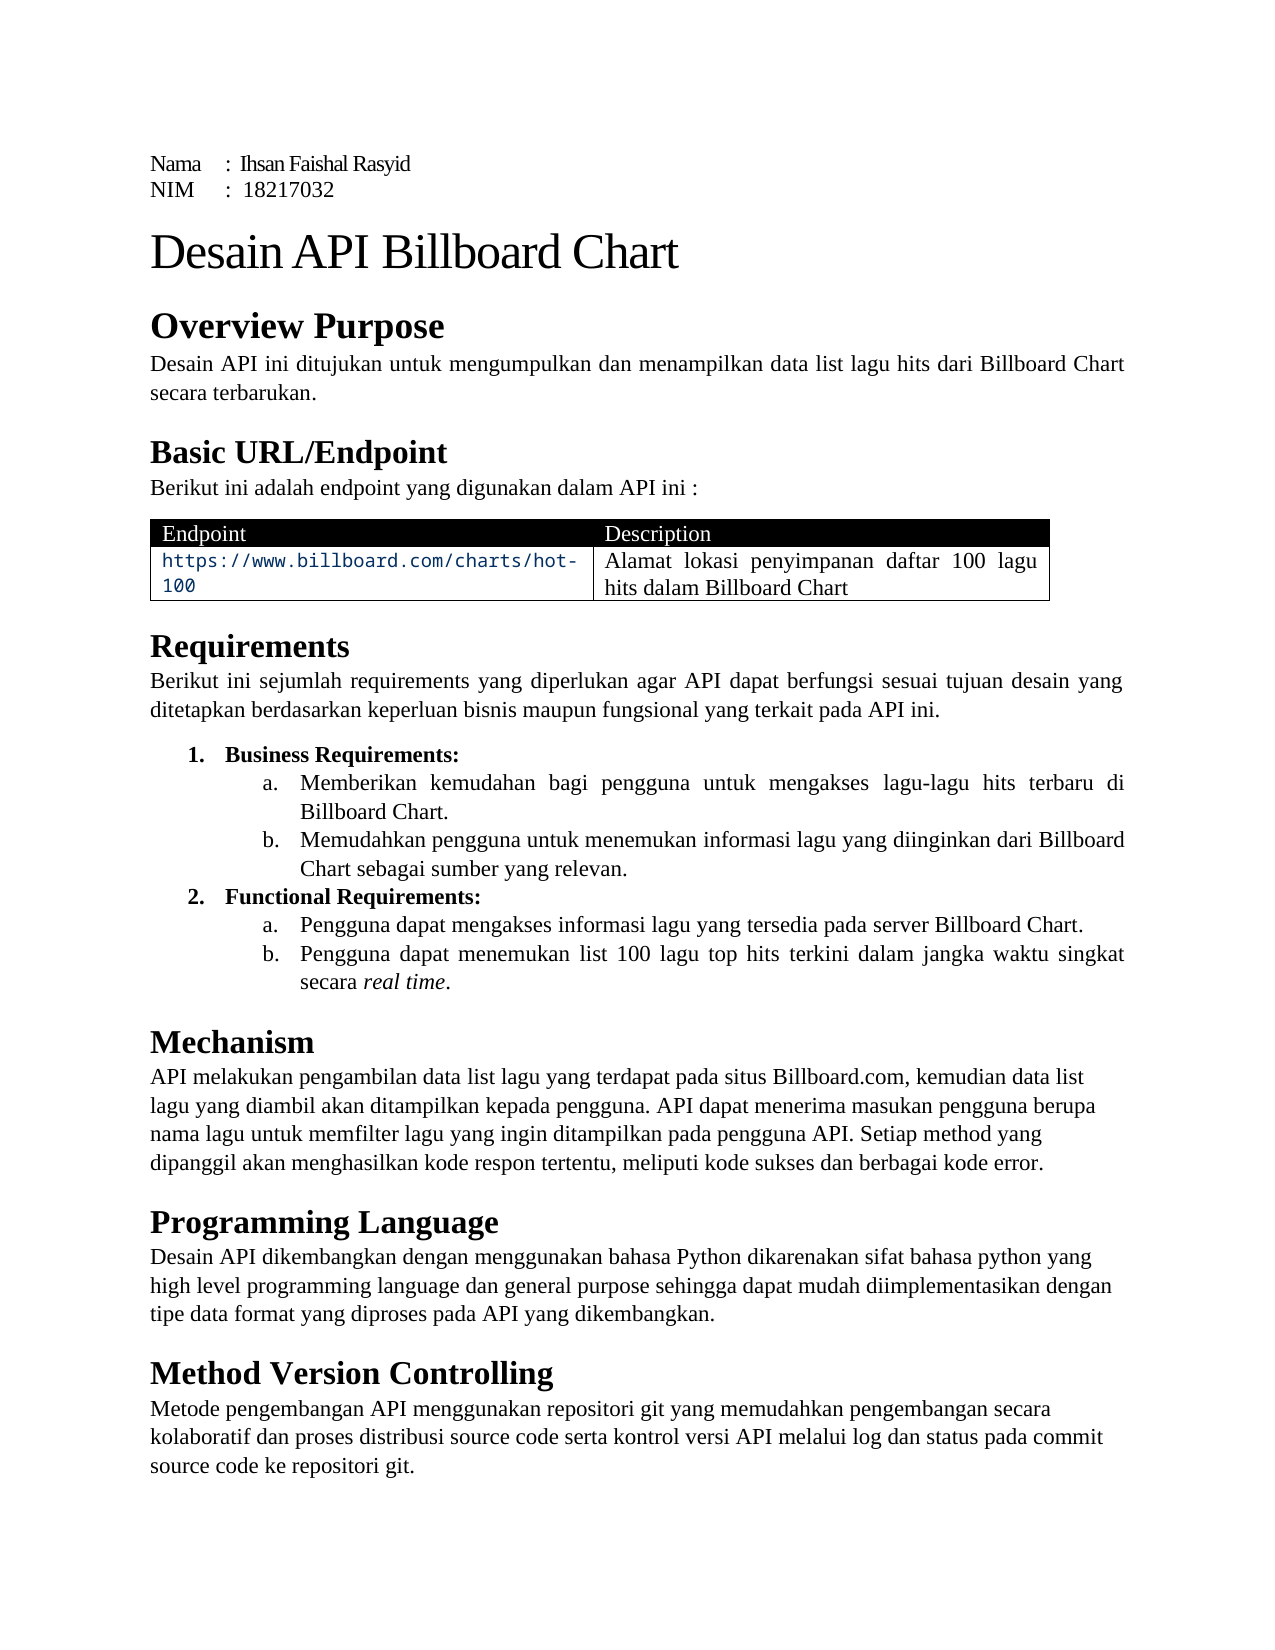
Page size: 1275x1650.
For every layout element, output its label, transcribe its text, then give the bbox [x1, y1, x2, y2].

table_cell https://www.billboard.com/charts/hot-100 [151, 547, 593, 600]
subtitle Programming Language [150, 1202, 1125, 1240]
text Berikut ini sejumlah requirements yang diperlukan agar API dapat berfungsi sesuai tujuan desain yang ditetapkan berdasarkan keperluan bisnis maupun fungsional yang terkait pada API ini. [150, 667, 1125, 722]
list Memberikan kemudahan bagi pengguna untuk mengakses lagu-lagu hits terbaru di Billboard Chart. [262, 769, 1125, 824]
subtitle Mechanism [150, 1022, 1125, 1060]
text API melakukan pengambilan data list lagu yang terdapat pada situs Billboard.com, kemudian data list lagu yang diambil akan ditampilkan kepada pengguna. API dapat menerima masukan pengguna berupa nama lagu untuk memfilter lagu yang ingin ditampilkan pada pengguna API. Setiap method yang dipanggil akan menghasilkan kode respon tertentu, meliputi kode sukses dan berbagai kode error. [150, 1063, 1125, 1175]
list Business Requirements: [187, 741, 1125, 767]
text Berikut ini adalah endpoint yang digunakan dalam API ini : [150, 474, 1125, 500]
list Memudahkan pengguna untuk menemukan informasi lagu yang diinginkan dari Billboard Chart sebagai sumber yang relevan. [262, 826, 1125, 881]
list Functional Requirements: [187, 883, 1125, 909]
text Desain API ini ditujukan untuk mengumpulkan dan menampilkan data list lagu hits dari Billboard Chart secara terbarukan. [150, 351, 1125, 405]
list Pengguna dapat mengakses informasi lagu yang tersedia pada server Billboard Chart. [262, 912, 1125, 938]
list Pengguna dapat menemukan list 100 lagu top hits terkini dalam jangka waktu singkat secara real time. [262, 940, 1125, 995]
subtitle Requirements [150, 626, 1125, 664]
table_header Endpoint [151, 520, 593, 546]
table_cell Alamat lokasi penyimpanan daftar 100 lagu hits dalam Billboard Chart [594, 547, 1049, 600]
title Desain API Billboard Chart [150, 221, 1125, 279]
text Metode pengembangan API menggunakan repositori git yang memudahkan pengembangan secara kolaboratif dan proses distribusi source code serta kontrol versi API melalui log dan status pada commit source code ke repositori git. [150, 1395, 1125, 1478]
subtitle Basic URL/Endpoint [150, 432, 1125, 471]
subtitle Overview Purpose [150, 304, 1125, 347]
text Desain API dikembangkan dengan menggunakan bahasa Python dikarenakan sifat bahasa python yang high level programming language dan general purpose sehingga dapat mudah diimplementasikan dengan tipe data format yang diproses pada API yang dikembangkan. [150, 1243, 1125, 1327]
text NIM : 18217032 [150, 176, 1125, 203]
subtitle Method Version Controlling [150, 1354, 1125, 1392]
title Nama : Ihsan Faishal Rasyid [150, 150, 1125, 176]
table_header Description [594, 520, 1049, 546]
